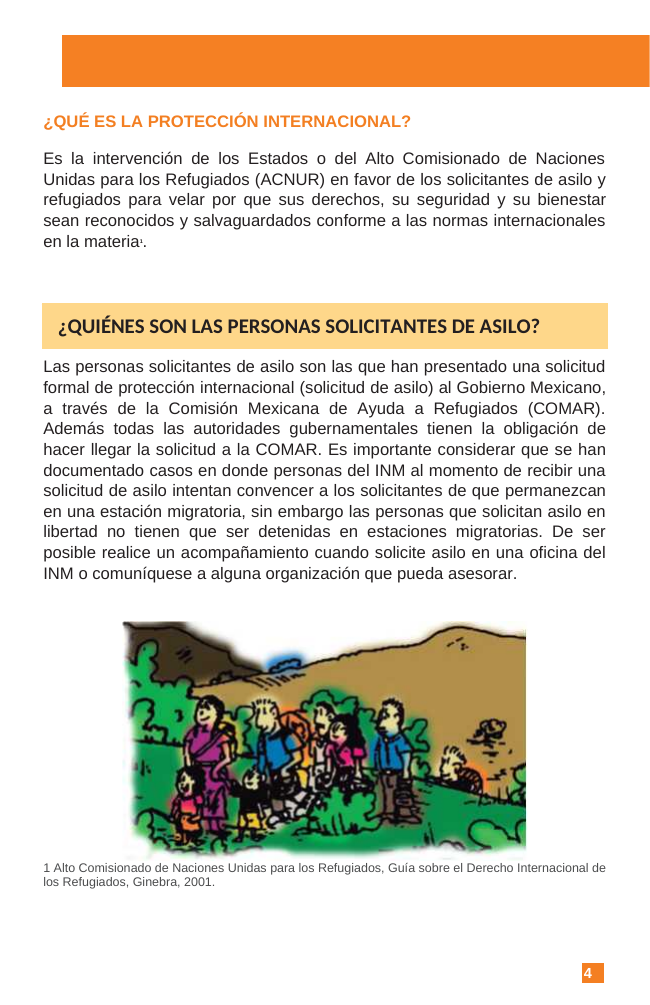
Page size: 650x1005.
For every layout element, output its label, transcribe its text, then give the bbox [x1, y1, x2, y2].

text Es la intervención de los Estados o del Alto Comisionado de Naciones Unidas para los Refugiados (ACNUR) en favor de los solicitantes de asilo y refugiados para velar por que sus derechos, su seguridad y su bienestar sean reconocidos y salvaguardados conforme a las normas internacionales en la materia1. [43, 149, 606, 251]
picture [62, 35, 650, 87]
text 1 Alto Comisionado de Naciones Unidas para los Refugiados, Guía sobre el Derecho Internacional de los Refugiados, Ginebra, 2001. [43, 861, 606, 889]
picture [122, 621, 528, 861]
text ¿QUIÉNES SON LAS PERSONAS SOLICITANTES DE ASILO? [43, 305, 607, 347]
text ¿QUÉ ES LA PROTECCIÓN INTERNACIONAL? [43, 112, 606, 131]
text Las personas solicitantes de asilo son las que han presentado una solicitud formal de protección internacional (solicitud de asilo) al Gobierno Mexicano, a través de la Comisión Mexicana de Ayuda a Refugiados (COMAR). Además todas las autoridades gubernamentales tienen la obligación de hacer llegar la solicitud a la COMAR. Es importante considerar que se han documentado casos en donde personas del INM al momento de recibir una solicitud de asilo intentan convencer a los solicitantes de que permanezcan en una estación migratoria, sin embargo las personas que solicitan asilo en libertad no tienen que ser detenidas en estaciones migratorias. De ser posible realice un acompañamiento cuando solicite asilo en una oficina del INM o comuníquese a alguna organización que pueda asesorar. [43, 357, 606, 583]
